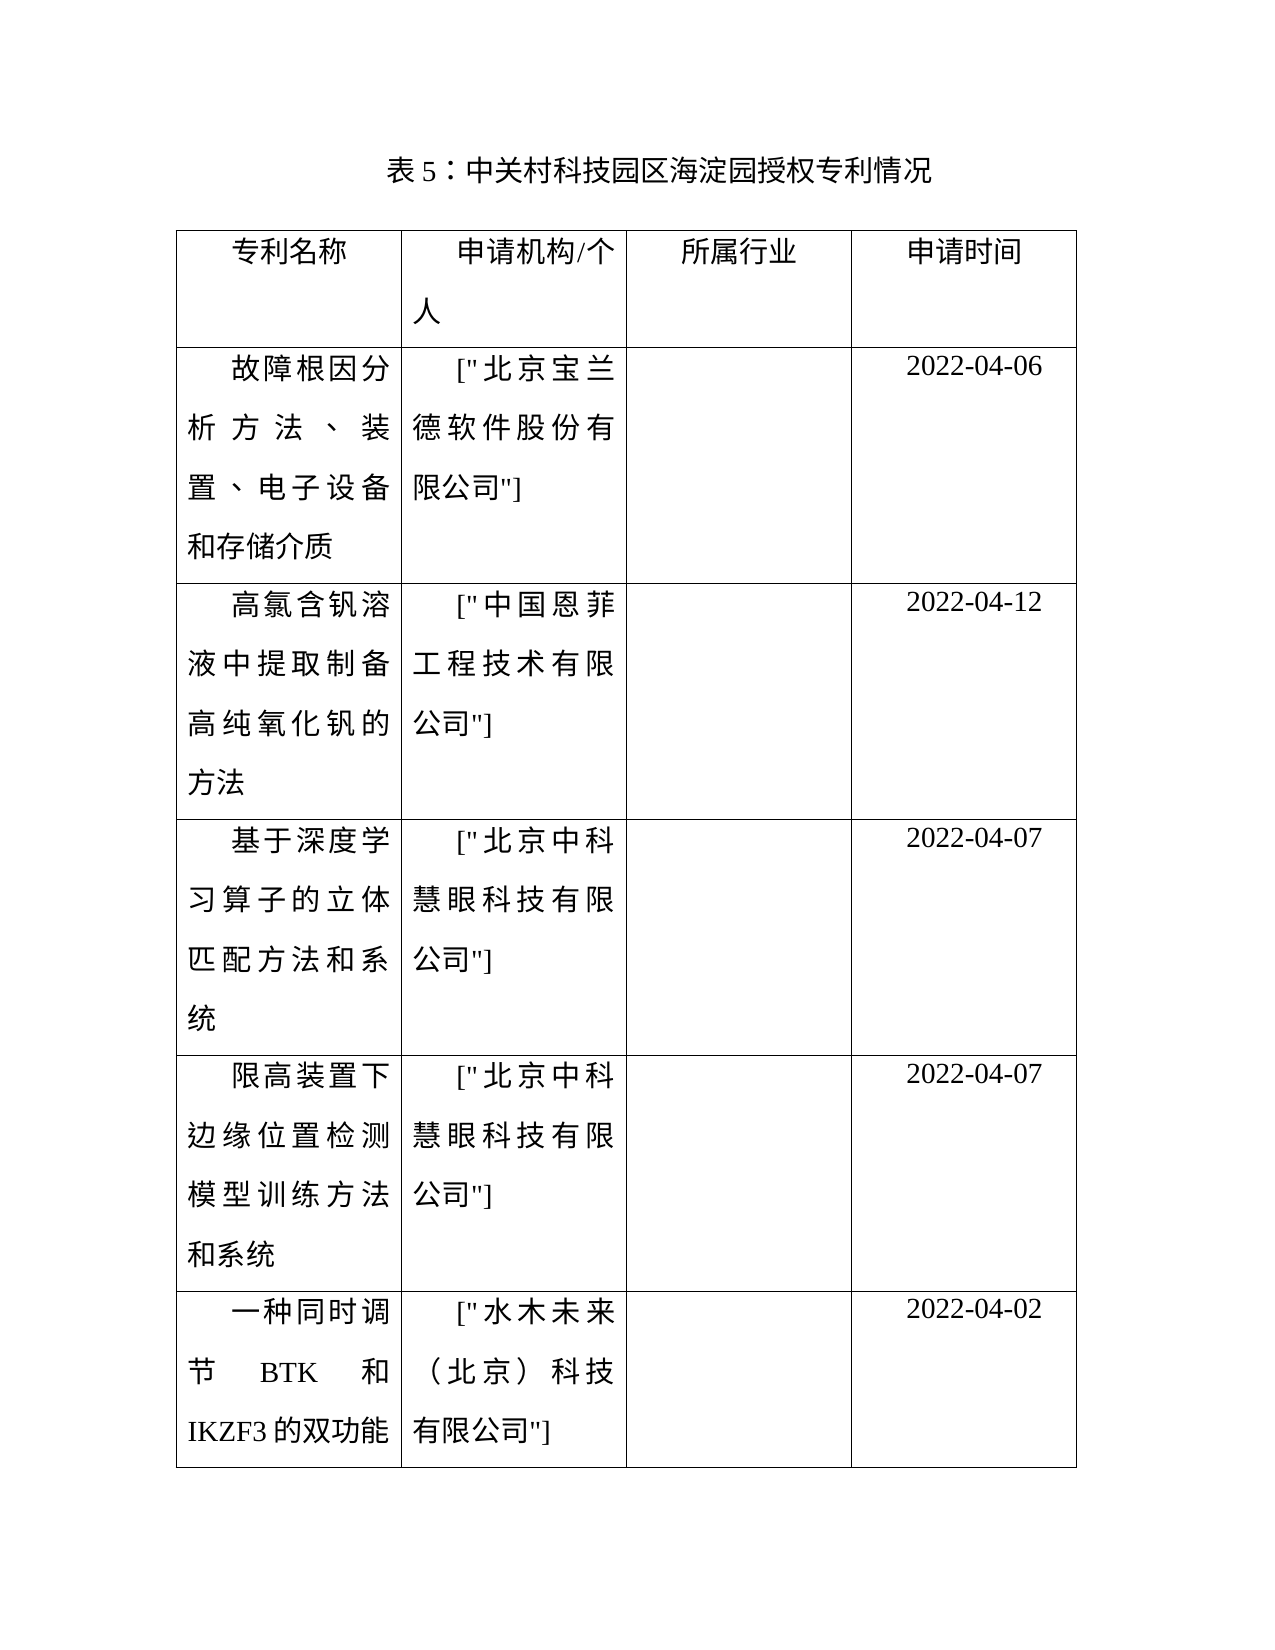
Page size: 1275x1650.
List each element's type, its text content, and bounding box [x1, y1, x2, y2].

table_cell ["北京中科慧眼科技有限公司"] [402, 1056, 626, 1291]
table_header 专利名称 [177, 231, 401, 347]
table_cell 故障根因分析方法、装置、电子设备和存储介质 [177, 348, 401, 583]
table_cell 限高装置下边缘位置检测模型训练方法和系统 [177, 1056, 401, 1291]
table_cell 2022-04-02 [852, 1292, 1076, 1467]
table_cell 2022-04-06 [852, 348, 1076, 583]
table_cell [627, 1056, 851, 1291]
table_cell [177, 1292, 401, 1467]
table_cell ["中国恩菲工程技术有限公司"] [402, 584, 626, 819]
table_cell 高氯含钒溶液中提取制备高纯氧化钒的方法 [177, 584, 401, 819]
table_cell 基于深度学习算子的立体匹配方法和系统 [177, 820, 401, 1055]
table_cell ["北京中科慧眼科技有限公司"] [402, 820, 626, 1055]
table_cell ["水木未来（北京）科技有限公司"] [402, 1292, 626, 1467]
table_cell [627, 820, 851, 1055]
table_cell [627, 584, 851, 819]
table_cell [627, 348, 851, 583]
table_cell 2022-04-07 [852, 820, 1076, 1055]
table_header 所属行业 [627, 231, 851, 347]
table_cell ["北京宝兰德软件股份有限公司"] [402, 348, 626, 583]
text 表5：中关村科技园区海淀园授权专利情况 [187, 150, 1087, 190]
table_header 申请时间 [852, 231, 1076, 347]
table_header 申请机构/个人 [402, 231, 626, 347]
table_cell 2022-04-07 [852, 1056, 1076, 1291]
table_cell [627, 1292, 851, 1467]
table_cell 2022-04-12 [852, 584, 1076, 819]
